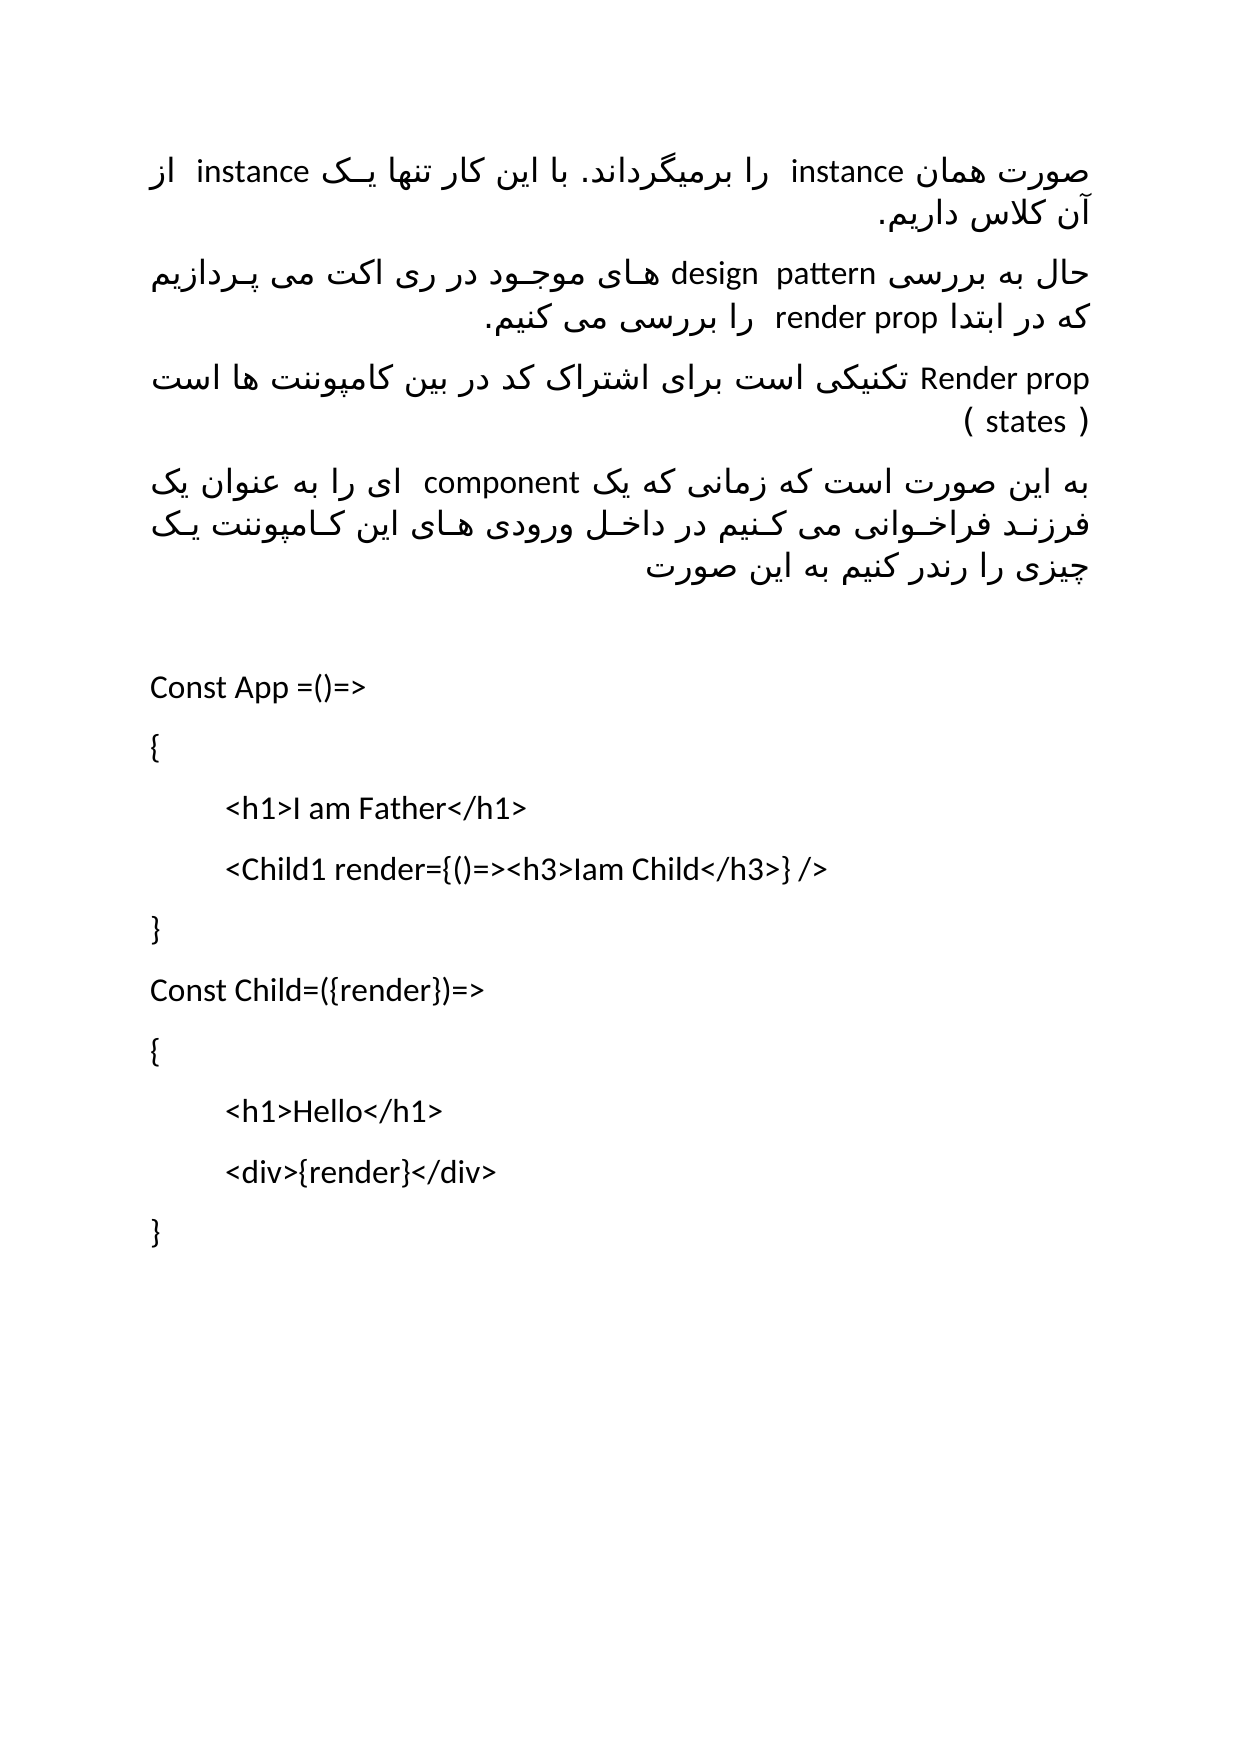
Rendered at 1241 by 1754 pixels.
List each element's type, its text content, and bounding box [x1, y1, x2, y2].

text { [150, 726, 1090, 767]
text { [150, 1029, 1090, 1070]
text <div>{render}</div> [150, 1151, 1090, 1192]
text <h1>Hello</h1> [150, 1090, 1090, 1131]
text <Child1 render={()=><h3>Iam Child</h3>} /> [150, 848, 1090, 888]
text حال به بررسی design pattern های موجود در ری اکت می پردازیم که در ابتدا render prop را بررسی می کنیم. [150, 252, 1090, 337]
text به این صورت است که زمانی که یک component ای را به عنوان یک فرزند فراخوانی می کنیم در داخل ورودی های این کامپوننت یک چیزی را رندر کنیم به این صورت [150, 461, 1090, 586]
text Const Child=({render})=> [150, 969, 1090, 1010]
text } [150, 908, 1090, 949]
text } [150, 1211, 1090, 1252]
text Render prop تکنیکی است برای اشتراک کد در بین کامپوننت ها است ( states ) [150, 357, 1090, 441]
text Const App =()=> [150, 666, 1090, 707]
text <h1>I am Father</h1> [150, 787, 1090, 828]
